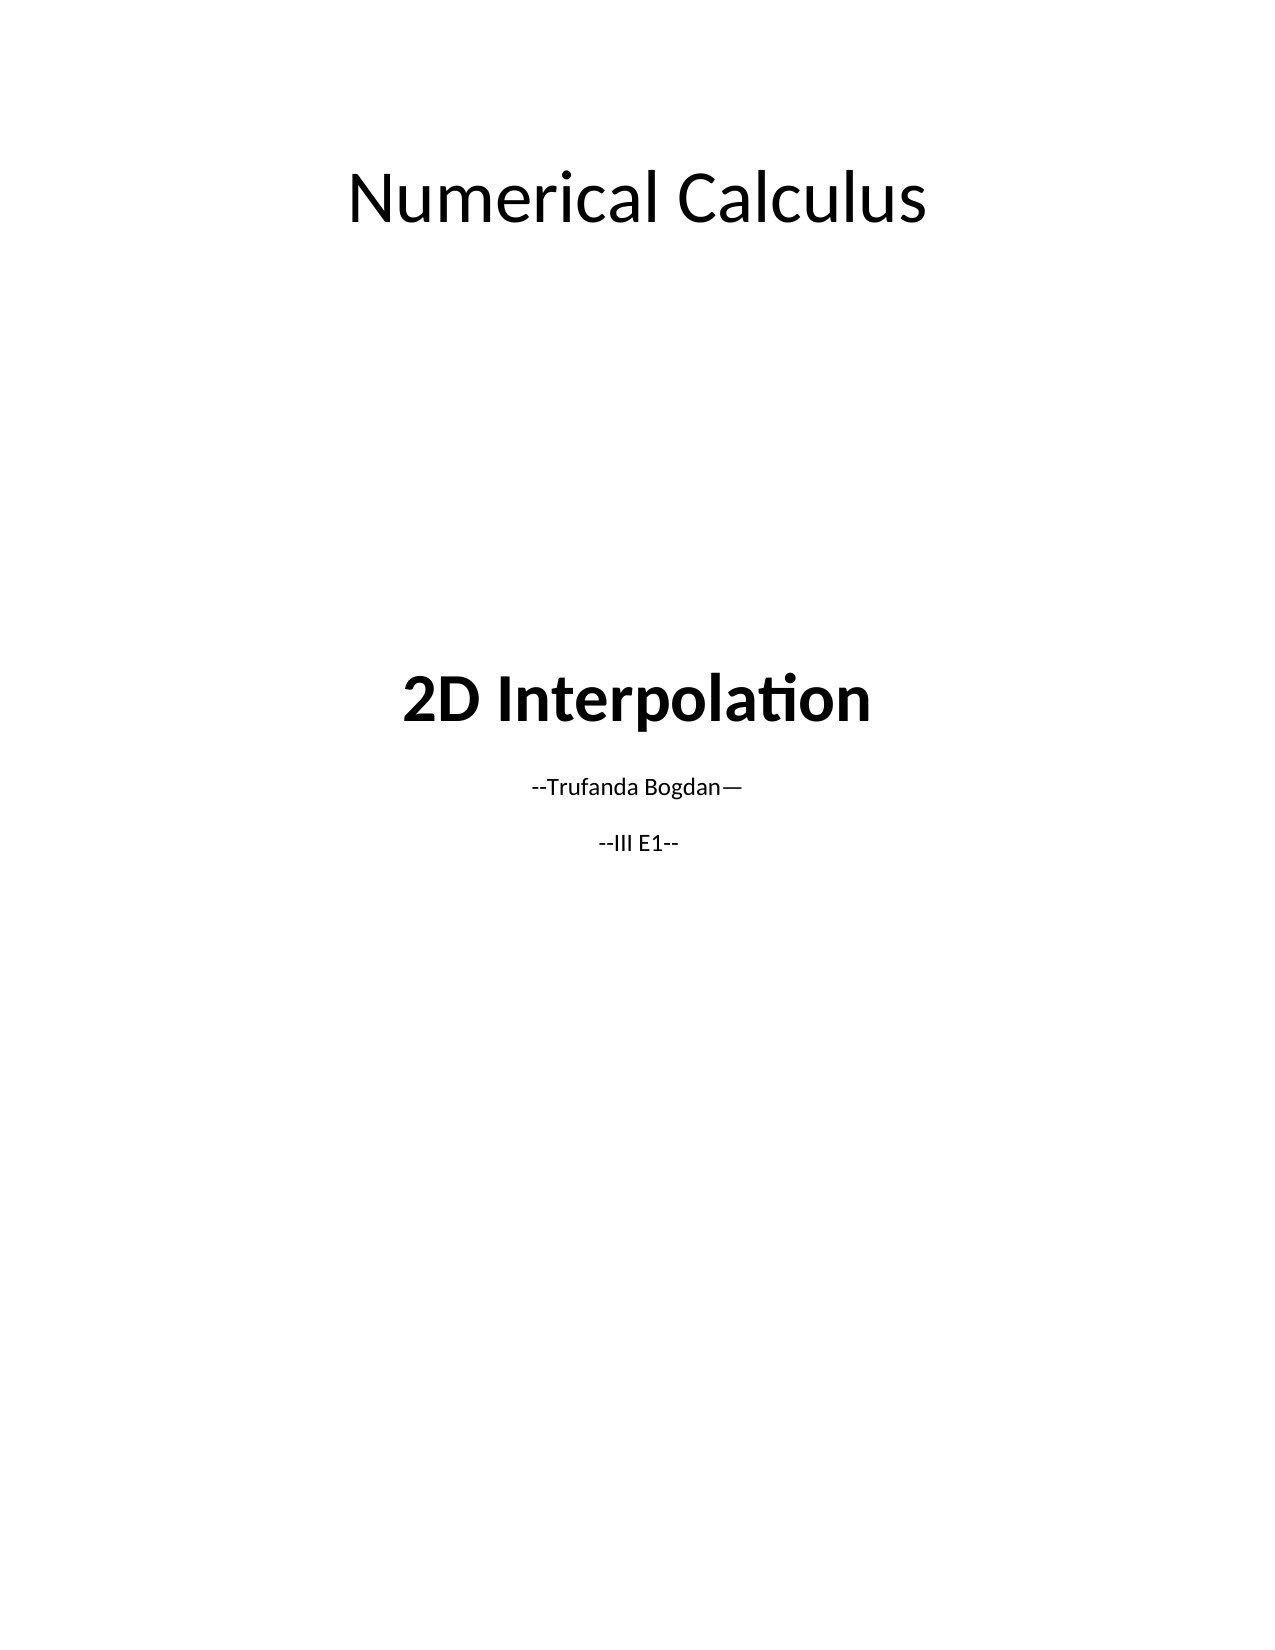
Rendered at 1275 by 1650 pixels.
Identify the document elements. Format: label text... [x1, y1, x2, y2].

text --III E1-- [150, 827, 1125, 858]
text 2D Interpolation [150, 654, 1125, 738]
text --Trufanda Bogdan— [150, 771, 1125, 802]
text Numerical Calculus [150, 150, 1125, 242]
